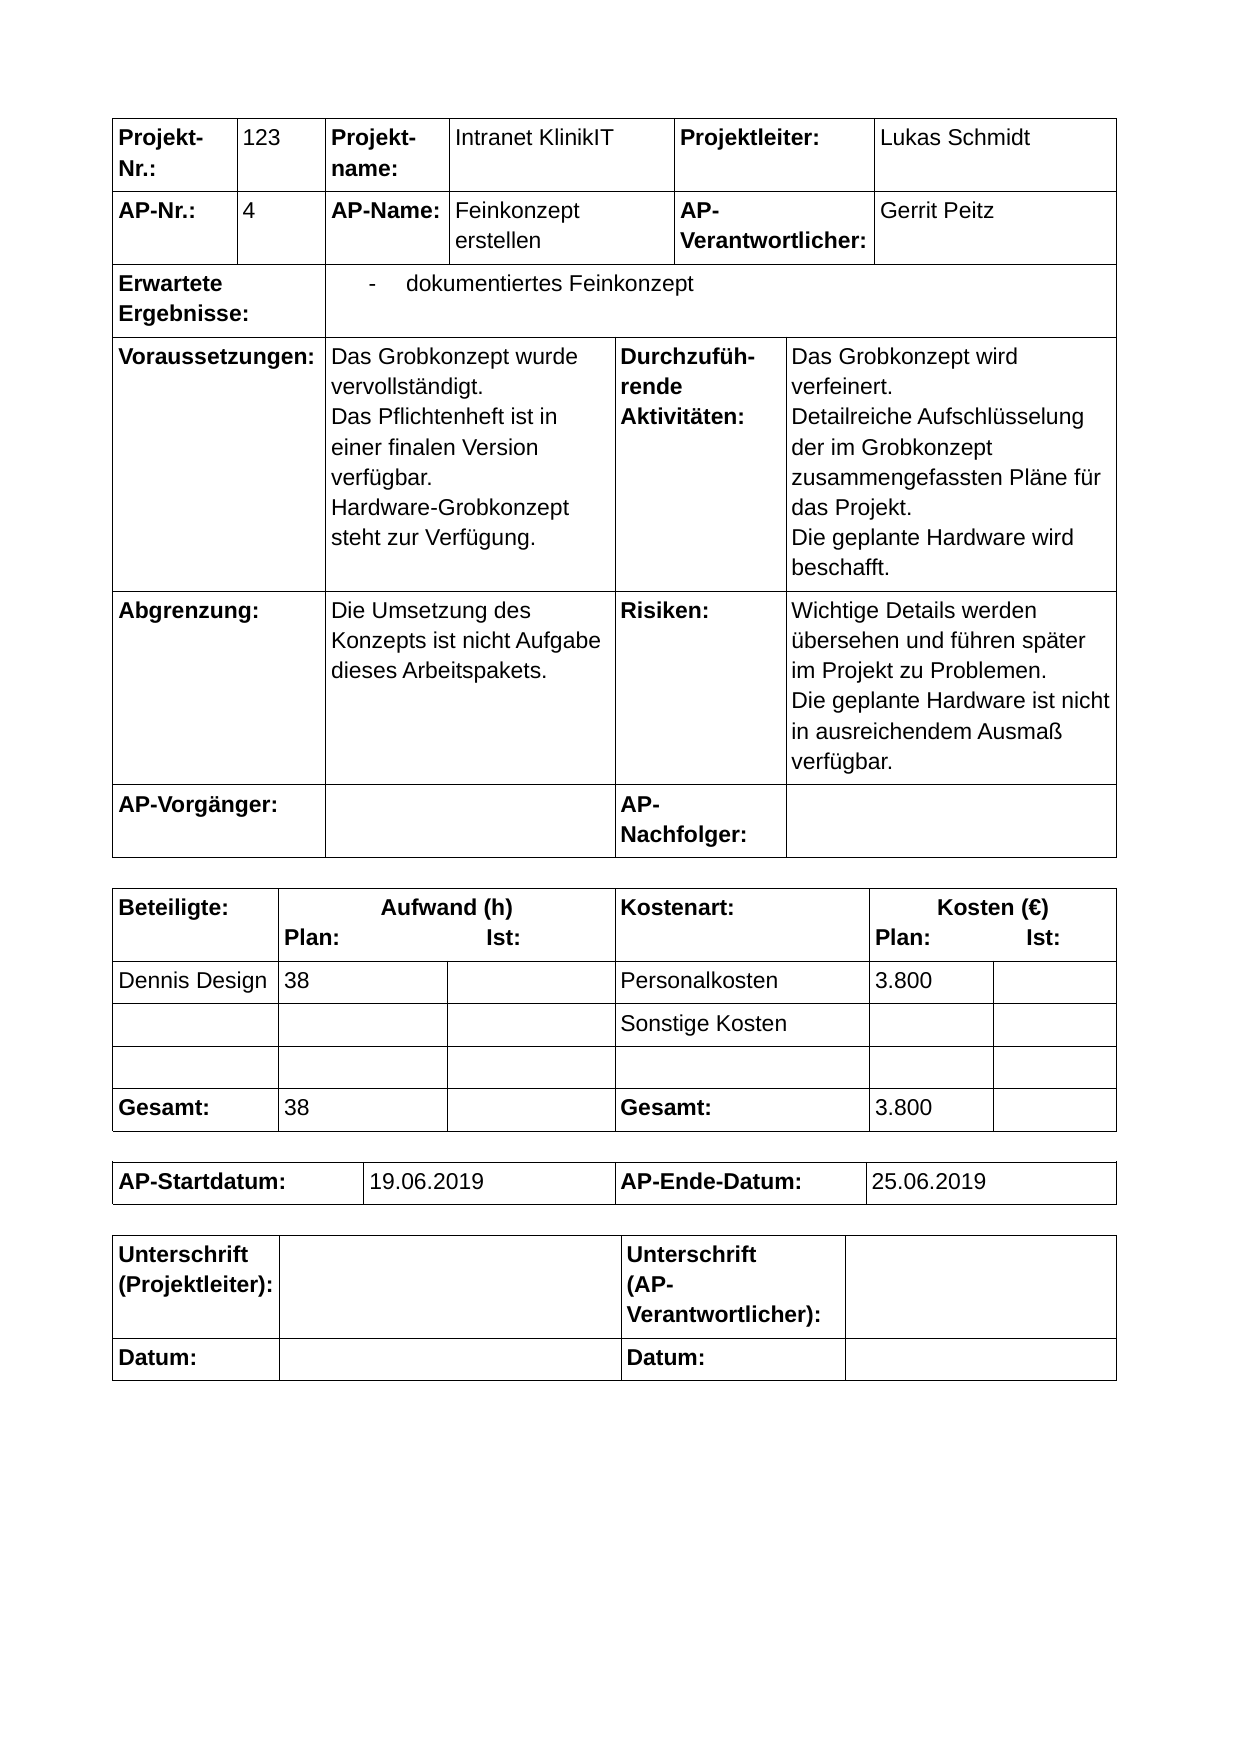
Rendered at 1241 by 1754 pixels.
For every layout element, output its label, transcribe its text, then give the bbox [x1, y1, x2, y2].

table_header Beteiligte: [113, 889, 278, 961]
table_cell [994, 1047, 1116, 1088]
table_header [846, 1236, 1116, 1338]
table_cell Sonstige Kosten [616, 1004, 869, 1046]
table_cell Datum: [113, 1339, 279, 1380]
table_header Intranet KlinikIT [450, 119, 674, 191]
table_cell [279, 1004, 447, 1046]
table_cell Risiken: [616, 592, 786, 784]
table_cell Wichtige Details werden übersehen und führen später im Projekt zu Problemen. Die geplante Hardware ist nicht in ausreichendem Ausmaß verfügbar. [787, 592, 1116, 784]
table_header Kostenart: [616, 889, 869, 961]
table_cell Gesamt: [113, 1089, 278, 1131]
table_cell [870, 1047, 993, 1088]
table_cell Gesamt: [616, 1089, 869, 1131]
table_cell AP-Nr.: [113, 192, 237, 264]
table_cell Erwartete Ergebnisse: [113, 265, 325, 337]
table_cell [870, 1004, 993, 1046]
table_cell [994, 1089, 1116, 1131]
table_header Projektleiter: [675, 119, 874, 191]
table_header Unterschrift (AP-Verantwortlicher): [622, 1236, 845, 1338]
table_cell Das Grobkonzept wird verfeinert. Detailreiche Aufschlüsselung der im Grobkonzept zusammengefassten Pläne für das Projekt. Die geplante Hardware wird beschafft. [787, 338, 1116, 591]
table_cell Abgrenzung: [113, 592, 325, 784]
table_cell [326, 785, 615, 857]
table_header Kosten (€) Plan: Ist: [870, 889, 1116, 961]
table_header Aufwand (h) Plan: Ist: [279, 889, 615, 961]
table_cell 38 [279, 962, 447, 1003]
table_cell [448, 962, 615, 1003]
table_cell Dennis Design [113, 962, 278, 1003]
table_cell Voraussetzungen: [113, 338, 325, 591]
table_cell [787, 785, 1116, 857]
table_cell AP-Vorgänger: [113, 785, 325, 857]
table_header Projekt-Nr.: [113, 119, 237, 191]
table_cell Personalkosten [616, 962, 869, 1003]
table_cell AP-Nachfolger: [616, 785, 786, 857]
table_header AP-Startdatum: [113, 1163, 363, 1204]
table_cell [994, 962, 1116, 1003]
table_header Projekt-name: [326, 119, 449, 191]
table_header 19.06.2019 [364, 1163, 615, 1204]
table_cell Feinkonzept erstellen [450, 192, 674, 264]
table_cell [448, 1089, 615, 1131]
table_cell [846, 1339, 1116, 1380]
table_header AP-Ende-Datum: [616, 1163, 866, 1204]
table_cell 4 [238, 192, 325, 264]
table_cell [113, 1047, 278, 1088]
table_cell [279, 1047, 447, 1088]
table_cell [994, 1004, 1116, 1046]
table_cell 3.800 [870, 962, 993, 1003]
table_cell Die Umsetzung des Konzepts ist nicht Aufgabe dieses Arbeitspakets. [326, 592, 615, 784]
table_header Lukas Schmidt [875, 119, 1116, 191]
table_cell Datum: [622, 1339, 845, 1380]
table_cell [616, 1047, 869, 1088]
table_cell [448, 1047, 615, 1088]
table_header [280, 1236, 621, 1338]
table_cell 3.800 [870, 1089, 993, 1131]
table_cell Gerrit Peitz [875, 192, 1116, 264]
table_cell 38 [279, 1089, 447, 1131]
table_cell Das Grobkonzept wurde vervollständigt. Das Pflichtenheft ist in einer finalen Version verfügbar. Hardware-Grobkonzept steht zur Verfügung. [326, 338, 615, 591]
table_cell [280, 1339, 621, 1380]
table_cell dokumentiertes Feinkonzept [326, 265, 1116, 337]
table_cell [448, 1004, 615, 1046]
table_cell Durchzufüh-rende Aktivitäten: [616, 338, 786, 591]
table_header Unterschrift (Projektleiter): [113, 1236, 279, 1338]
table_header 25.06.2019 [867, 1163, 1116, 1204]
table_cell AP-Verantwortlicher: [675, 192, 874, 264]
table_header 123 [238, 119, 325, 191]
table_cell [113, 1004, 278, 1046]
table_cell AP-Name: [326, 192, 449, 264]
